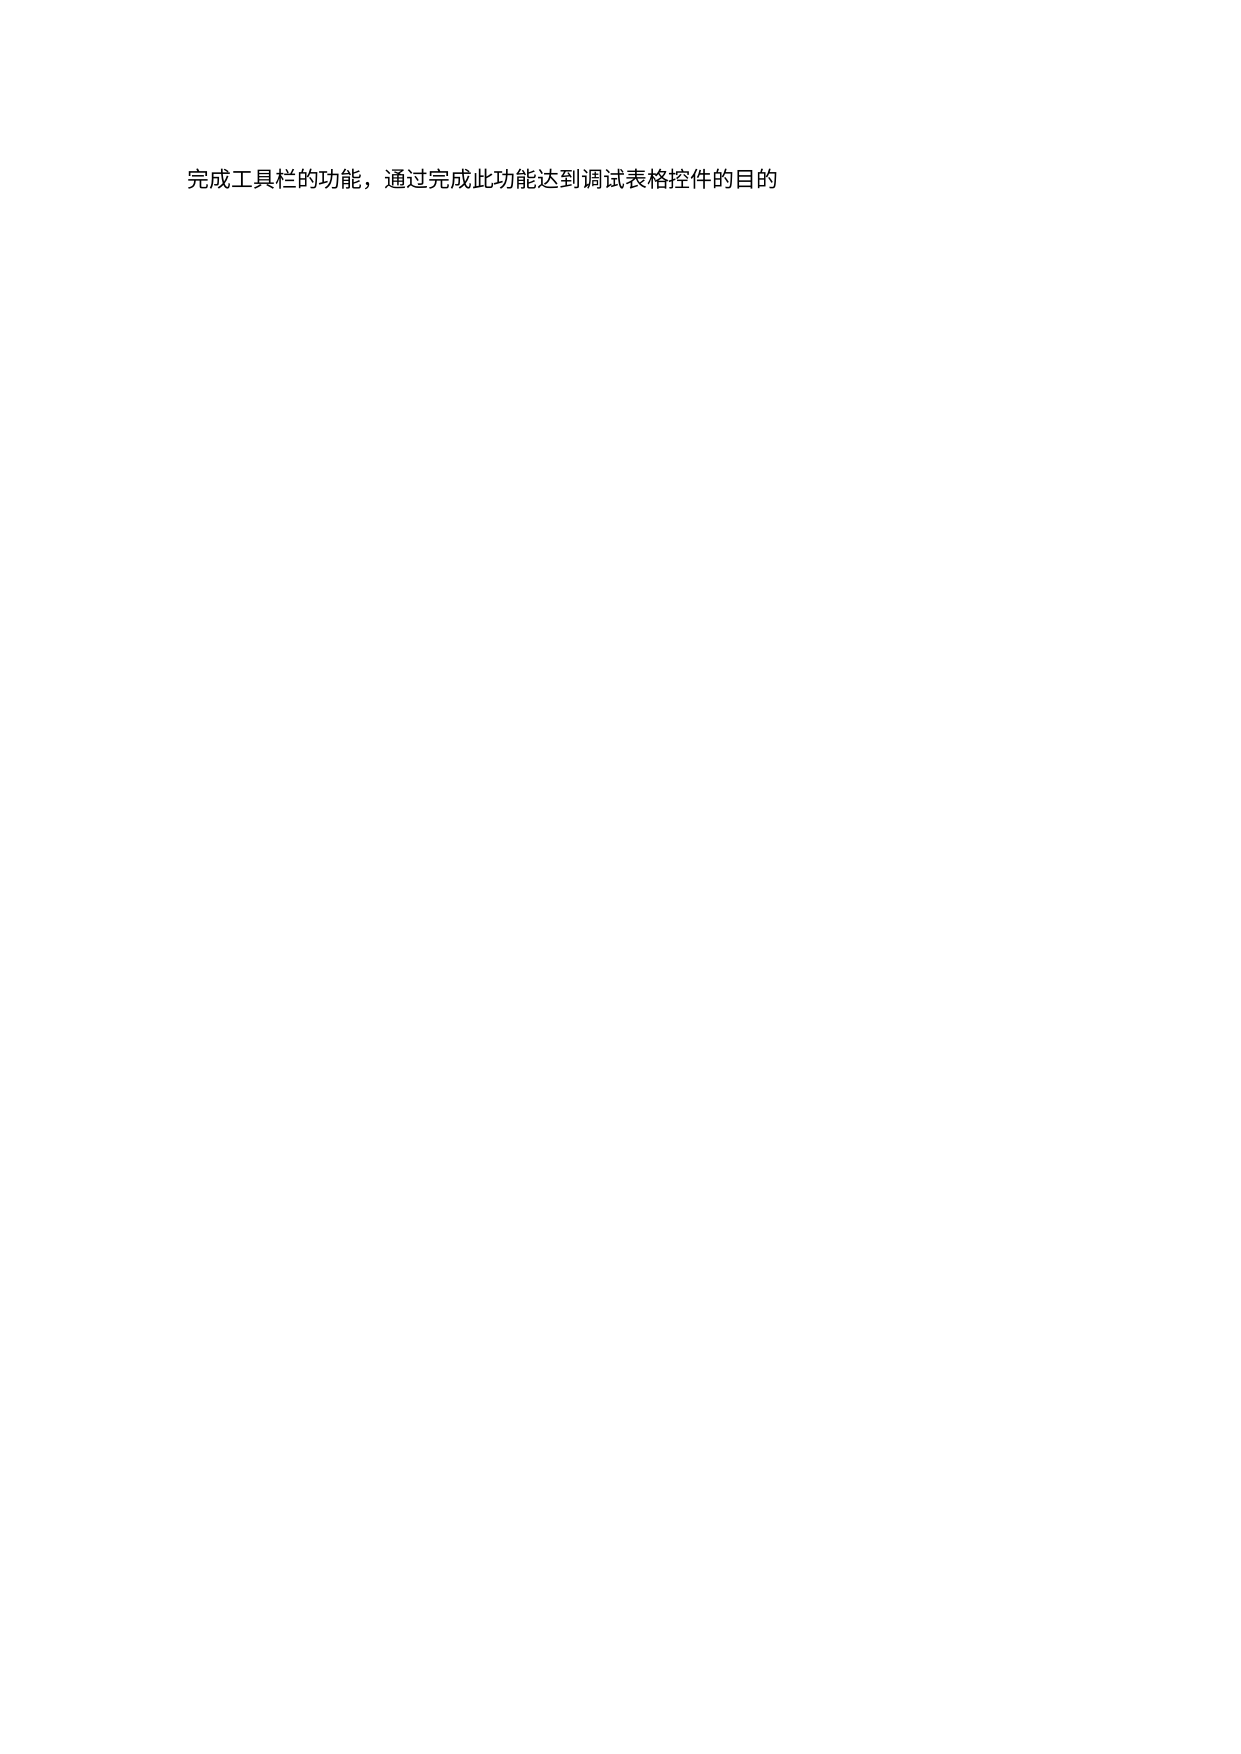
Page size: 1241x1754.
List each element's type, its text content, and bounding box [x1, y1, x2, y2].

text 完成工具栏的功能，通过完成此功能达到调试表格控件的目的 [187, 162, 1053, 194]
